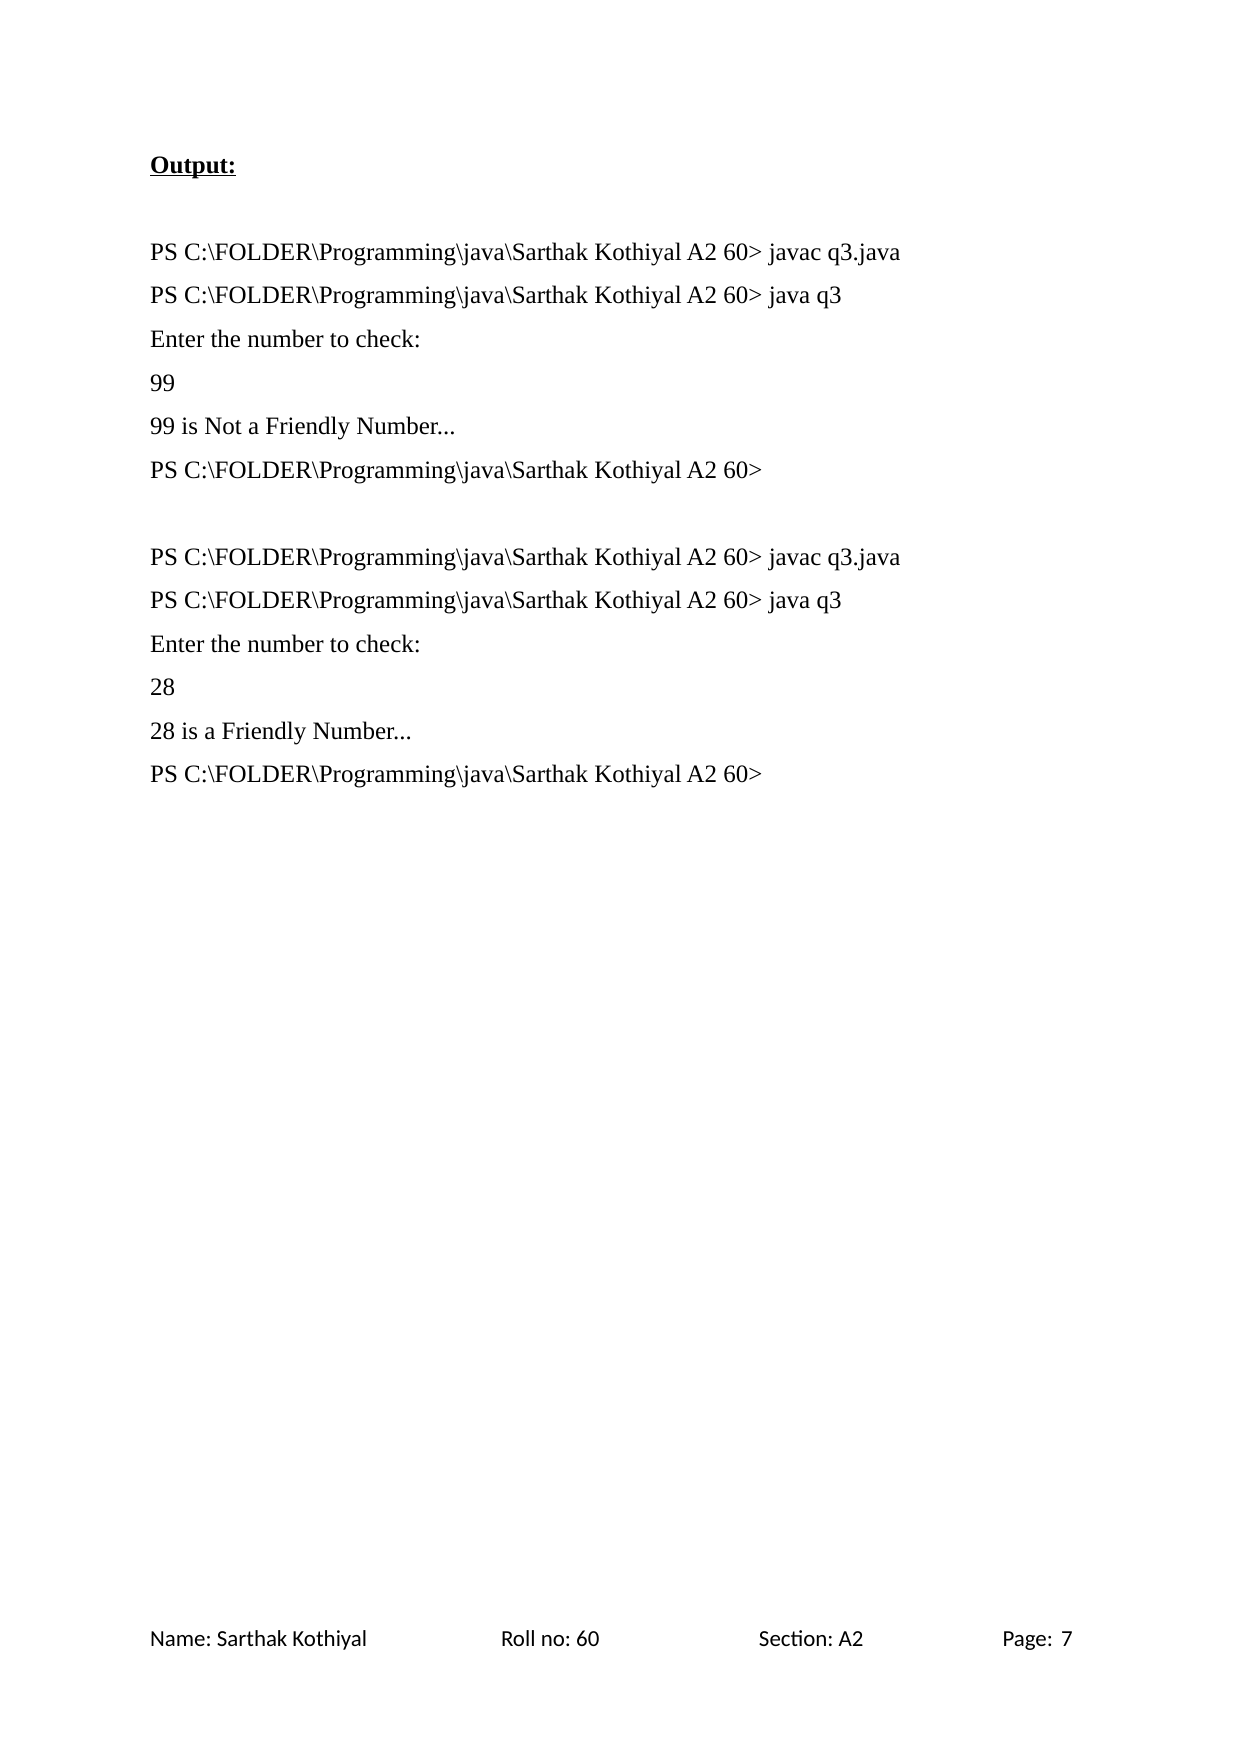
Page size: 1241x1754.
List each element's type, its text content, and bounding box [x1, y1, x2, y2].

text 99 [150, 368, 1090, 396]
text PS C:\FOLDER\Programming\java\Sarthak Kothiyal A2 60> javac q3.java [150, 542, 1090, 571]
text 28 is a Friendly Number... [150, 716, 1090, 745]
text PS C:\FOLDER\Programming\java\Sarthak Kothiyal A2 60> [150, 759, 1090, 788]
text 99 is Not a Friendly Number... [150, 411, 1090, 440]
text PS C:\FOLDER\Programming\java\Sarthak Kothiyal A2 60> [150, 455, 1090, 483]
text Output: [150, 150, 1090, 179]
text 28 [150, 672, 1090, 701]
text PS C:\FOLDER\Programming\java\Sarthak Kothiyal A2 60> java q3 [150, 281, 1090, 309]
text PS C:\FOLDER\Programming\java\Sarthak Kothiyal A2 60> javac q3.java [150, 237, 1090, 266]
text Enter the number to check: [150, 324, 1090, 353]
text PS C:\FOLDER\Programming\java\Sarthak Kothiyal A2 60> java q3 [150, 585, 1090, 614]
text Enter the number to check: [150, 629, 1090, 658]
